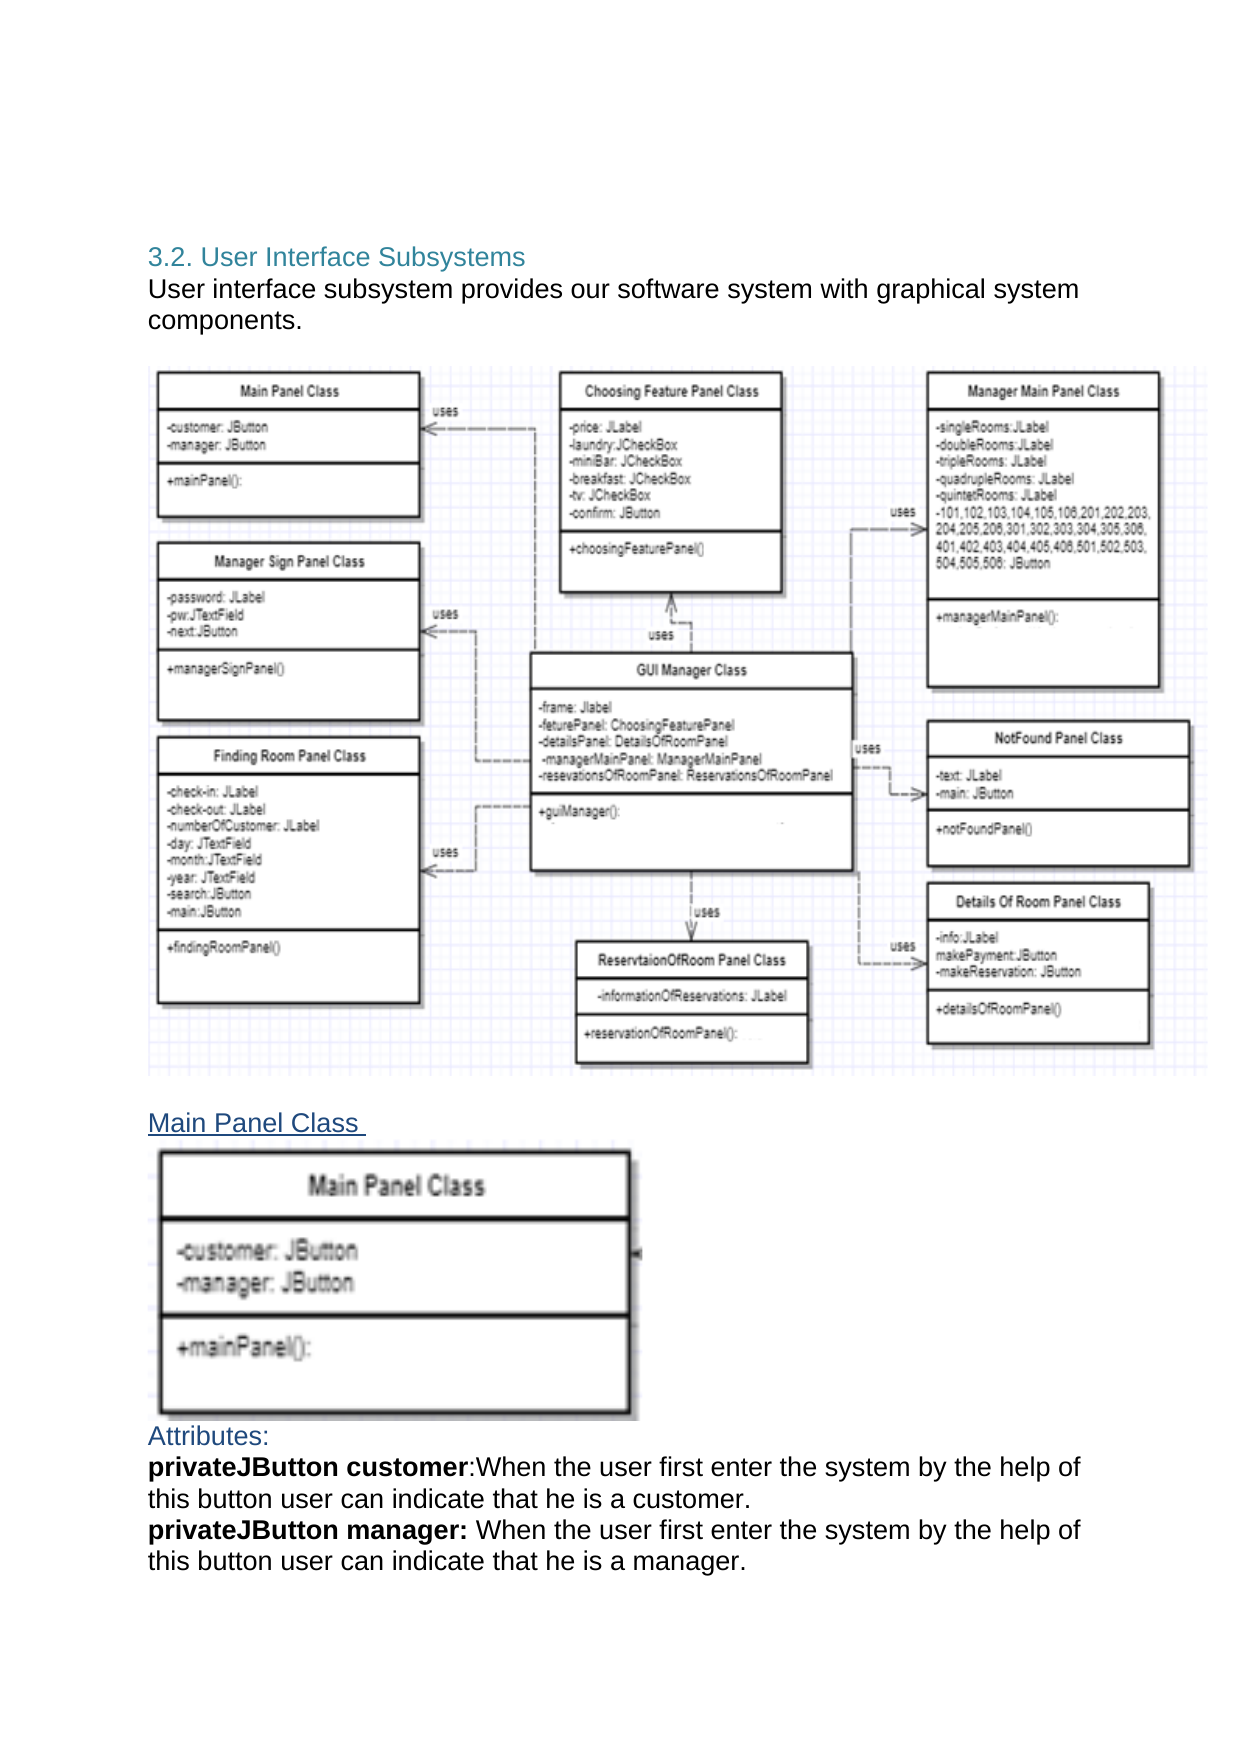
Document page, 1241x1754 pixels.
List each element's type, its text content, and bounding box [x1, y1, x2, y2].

text User interface subsystem provides our software system with graphical system components. [148, 273, 1093, 335]
text privateJButton customer:When the user first enter the system by the help of this button user can indicate that he is a customer. [148, 1451, 1093, 1514]
text 3.2. User Interface Subsystems [148, 241, 1093, 273]
text Attributes: [148, 1420, 1093, 1451]
text privateJButton manager: When the user first enter the system by the help of this button user can indicate that he is a manager. [148, 1514, 1093, 1576]
picture [147, 366, 1211, 1076]
text Main Panel Class [148, 1107, 1093, 1138]
picture [147, 1138, 643, 1421]
